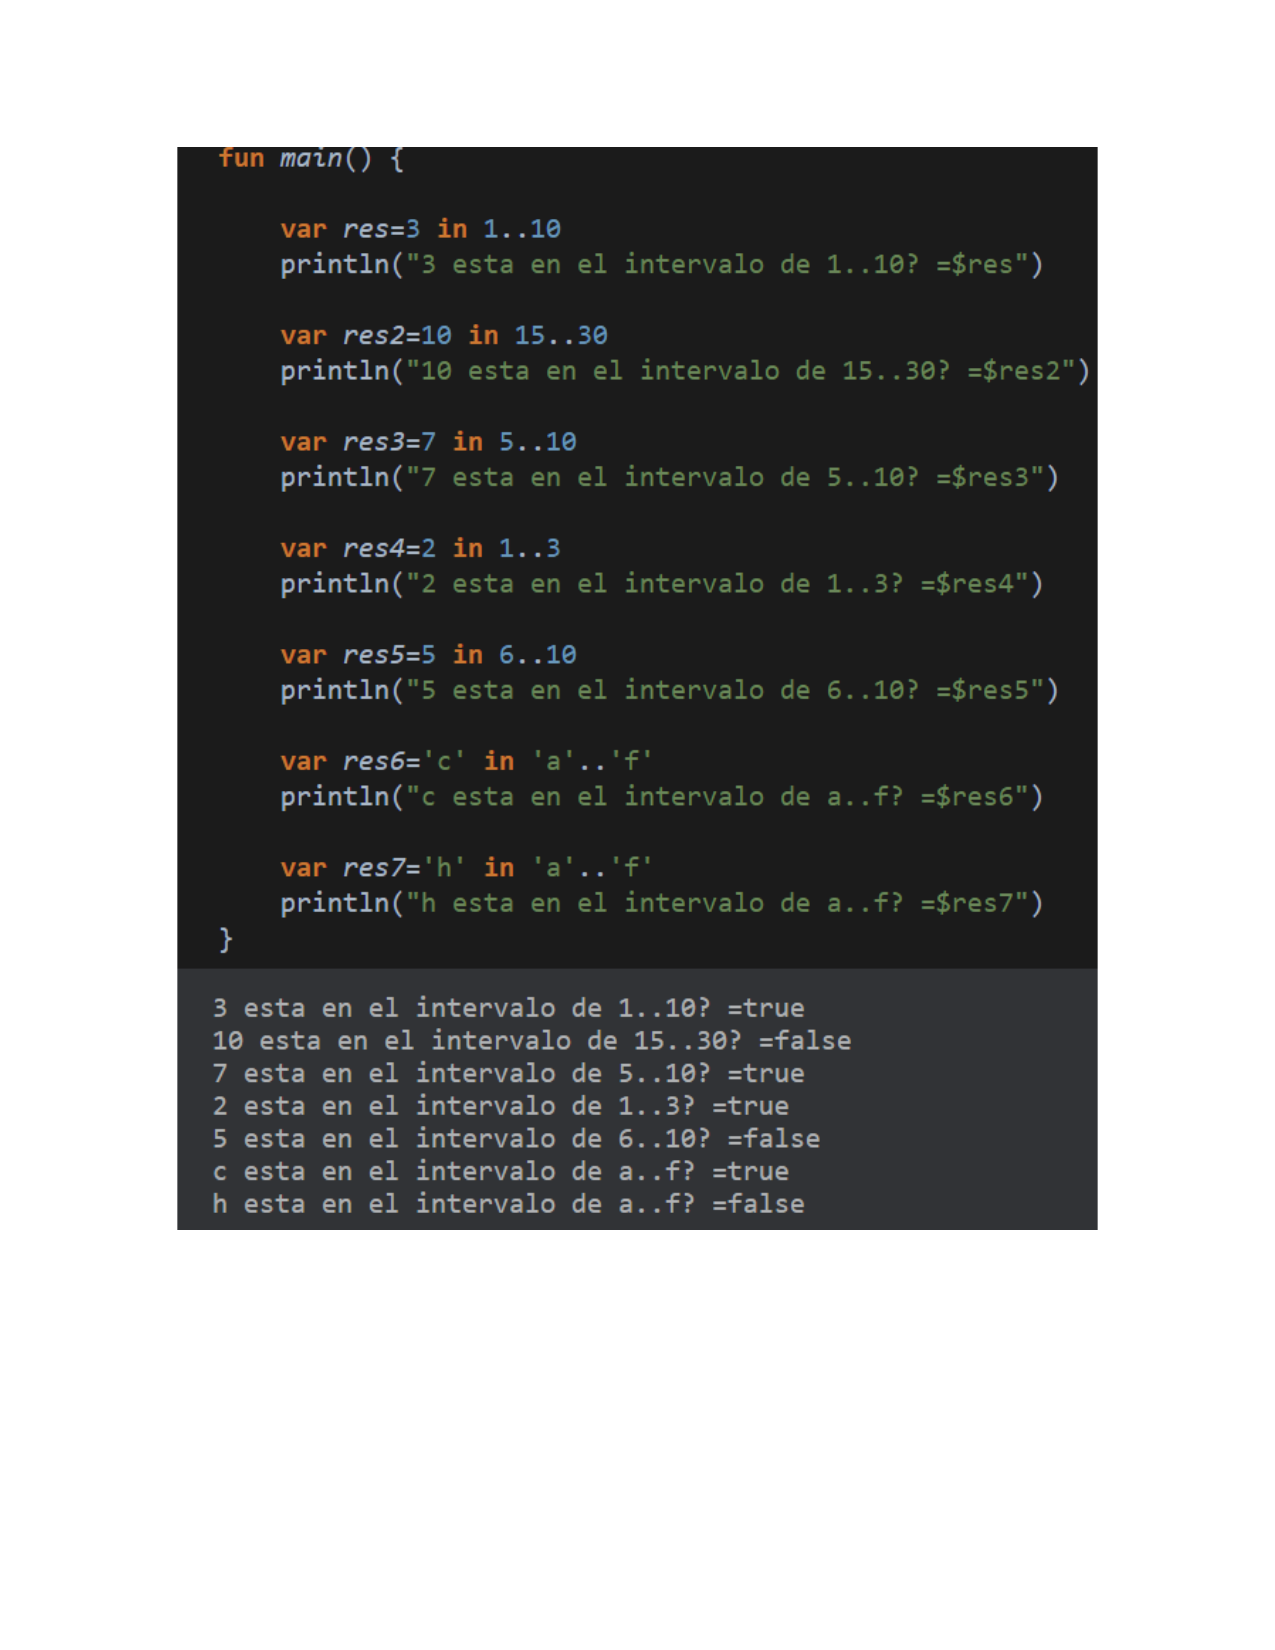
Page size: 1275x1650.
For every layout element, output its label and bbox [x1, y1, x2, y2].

picture [177, 147, 1098, 1230]
